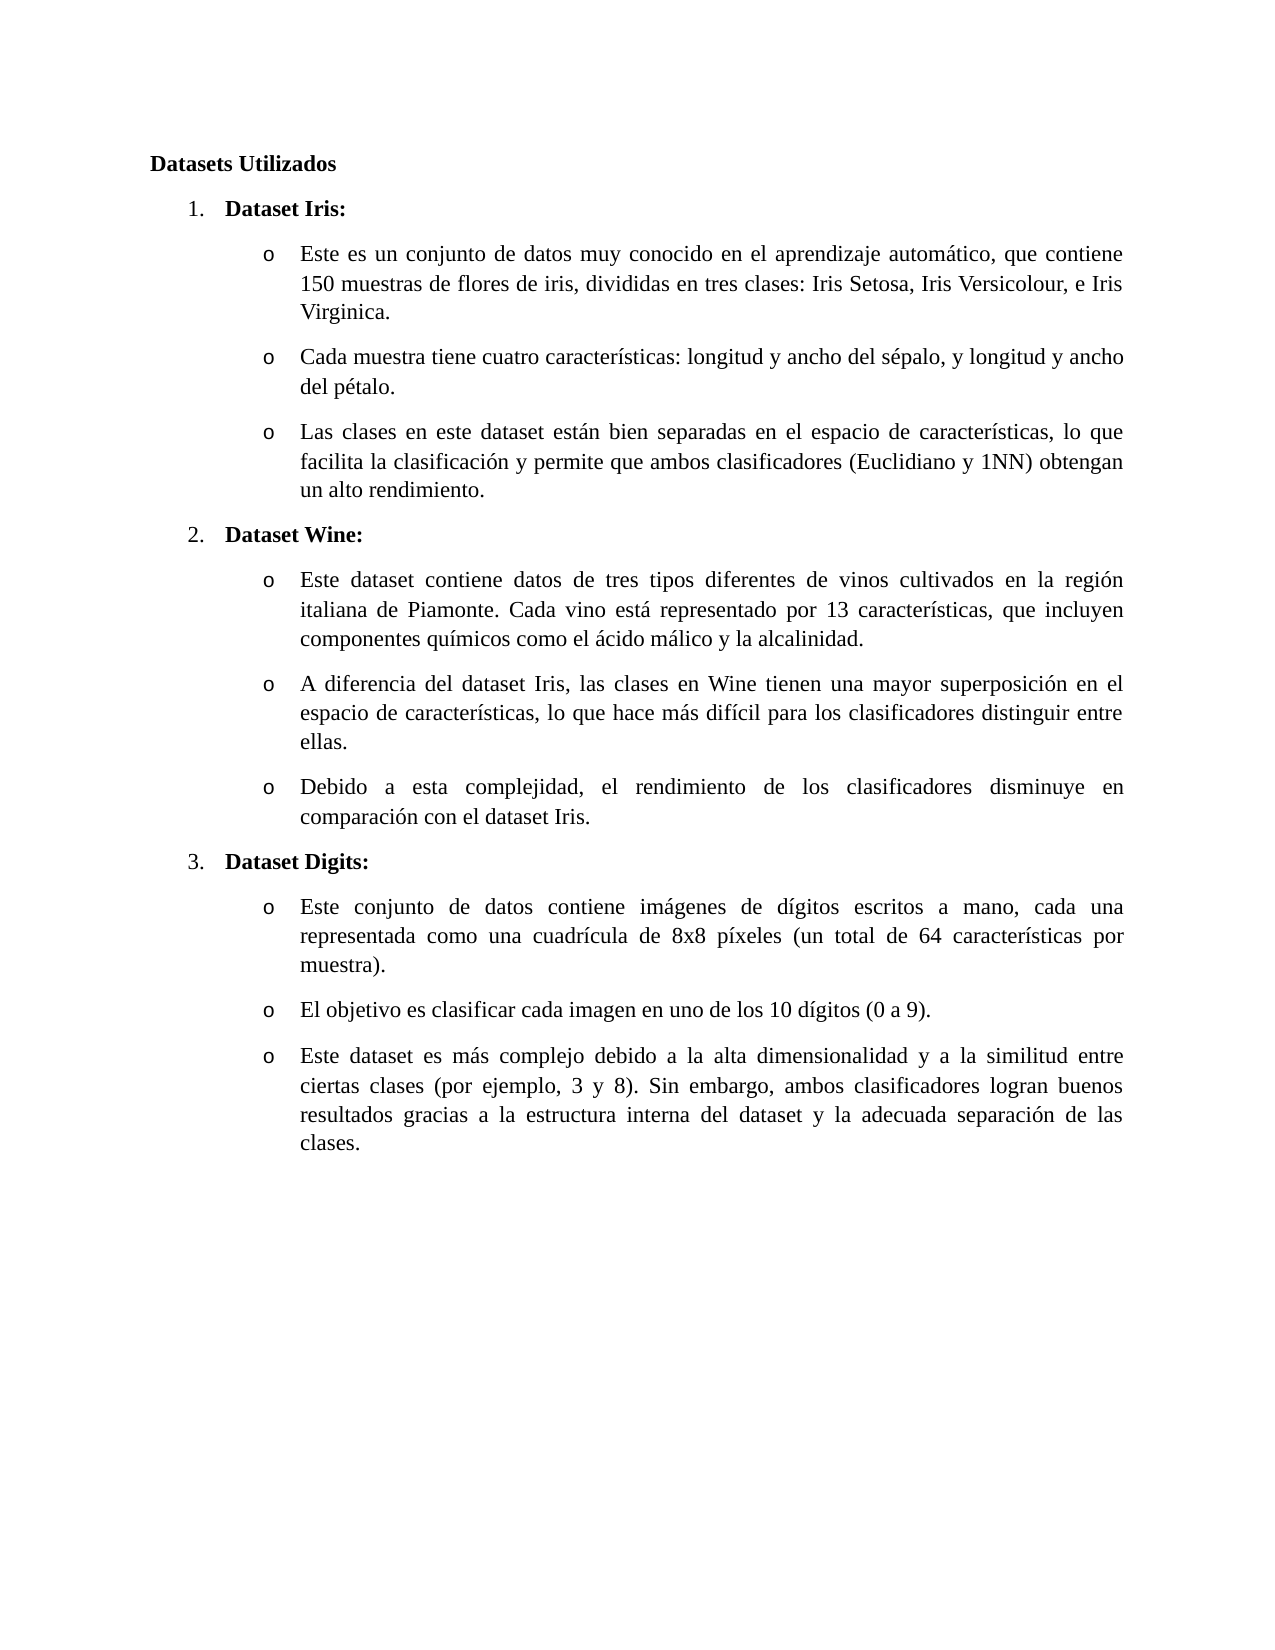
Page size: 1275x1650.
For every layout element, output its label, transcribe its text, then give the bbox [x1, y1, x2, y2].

list Este es un conjunto de datos muy conocido en el aprendizaje automático, que contiene 150 muestras de flores de iris, divididas en tres clases: Iris Setosa, Iris Versicolour, e Iris Virginica. [262, 240, 1125, 325]
list Dataset Digits: [187, 848, 1125, 874]
list Dataset Wine: [187, 521, 1125, 548]
list Las clases en este dataset están bien separadas en el espacio de características, lo que facilita la clasificación y permite que ambos clasificadores (Euclidiano y 1NN) obtengan un alto rendimiento. [262, 418, 1125, 503]
list Cada muestra tiene cuatro características: longitud y ancho del sépalo, y longitud y ancho del pétalo. [262, 343, 1125, 399]
list Este dataset es más complejo debido a la alta dimensionalidad y a la similitud entre ciertas clases (por ejemplo, 3 y 8). Sin embargo, ambos clasificadores logran buenos resultados gracias a la estructura interna del dataset y la adecuada separación de las clases. [262, 1043, 1125, 1156]
list El objetivo es clasificar cada imagen en uno de los 10 dígitos (0 a 9). [262, 996, 1125, 1024]
list Dataset Iris: [187, 195, 1125, 221]
list Este dataset contiene datos de tres tipos diferentes de vinos cultivados en la región italiana de Piamonte. Cada vino está representado por 13 características, que incluyen componentes químicos como el ácido málico y la alcalinidad. [262, 567, 1125, 651]
text Datasets Utilizados [150, 150, 1125, 176]
list A diferencia del dataset Iris, las clases en Wine tienen una mayor superposición en el espacio de características, lo que hace más difícil para los clasificadores distinguir entre ellas. [262, 670, 1125, 754]
list Debido a esta complejidad, el rendimiento de los clasificadores disminuye en comparación con el dataset Iris. [262, 773, 1125, 829]
list Este conjunto de datos contiene imágenes de dígitos escritos a mano, cada una representada como una cuadrícula de 8x8 píxeles (un total de 64 características por muestra). [262, 893, 1125, 977]
